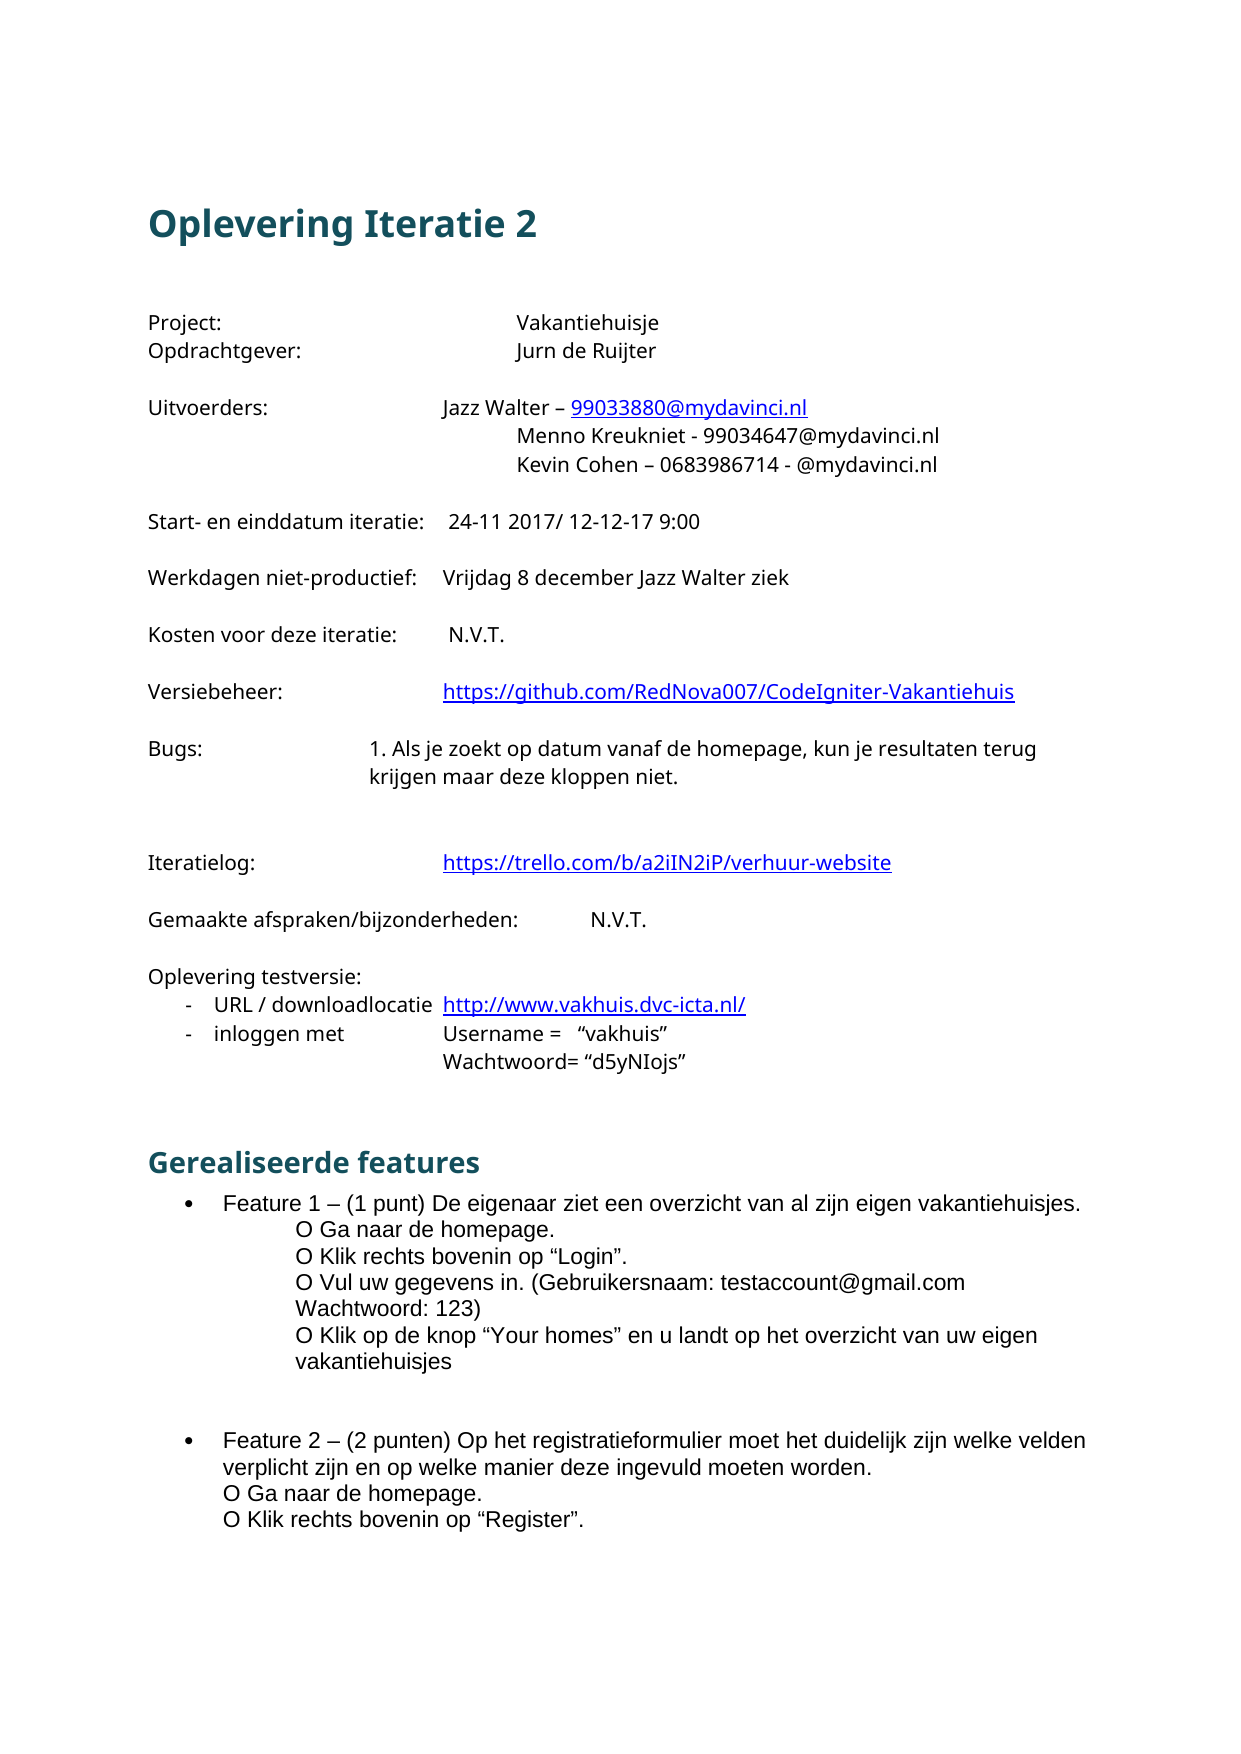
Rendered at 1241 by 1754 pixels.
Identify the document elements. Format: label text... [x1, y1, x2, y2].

text Project: Vakantiehuisje [148, 308, 1093, 336]
list Feature 1 – (1 punt) De eigenaar ziet een overzicht van al zijn eigen vakantiehuisjes. [185, 1190, 1093, 1216]
text O Klik op de knop “Your homes” en u landt op het overzicht van uw eigen vakantiehuisjes [295, 1322, 1093, 1374]
text Kosten voor deze iteratie: N.V.T. [148, 620, 1093, 648]
text O Ga naar de homepage. [223, 1480, 1093, 1506]
text O Klik rechts bovenin op “Register”. [223, 1506, 1093, 1533]
text Gemaakte afspraken/bijzonderheden: N.V.T. [148, 905, 1093, 933]
text Iteratielog: https://trello.com/b/a2iIN2iP/verhuur-website [148, 848, 1093, 876]
text Werkdagen niet-productief: Vrijdag 8 december Jazz Walter ziek [148, 563, 1093, 592]
text - URL / downloadlocatie http://www.vakhuis.dvc-icta.nl/ [185, 990, 1093, 1019]
list Feature 2 – (2 punten) Op het registratieformulier moet het duidelijk zijn welke velden verplicht zijn en op welke manier deze ingevuld moeten worden. [185, 1427, 1093, 1480]
text Kevin Cohen – 0683986714 - @mydavinci.nl [148, 450, 1093, 478]
text O Vul uw gegevens in. (Gebruikersnaam: testaccount@gmail.com Wachtwoord: 123) [295, 1269, 1093, 1322]
text Start- en einddatum iteratie: 24-11 2017/ 12-12-17 9:00 [148, 507, 1093, 535]
text Bugs: 1. Als je zoekt op datum vanaf de homepage, kun je resultaten terug krijgen maar deze kloppen niet. [148, 734, 1093, 791]
text Oplevering testversie: [148, 962, 1093, 990]
text Versiebeheer: https://github.com/RedNova007/CodeIgniter-Vakantiehuis [148, 677, 1093, 706]
subtitle Gerealiseerde features [148, 1142, 1093, 1182]
text Uitvoerders: Jazz Walter – 99033880@mydavinci.nl [148, 393, 1093, 421]
text Oplevering Iteratie 2 [148, 198, 1093, 249]
text O Ga naar de homepage. [295, 1216, 1093, 1243]
text Menno Kreukniet - 99034647@mydavinci.nl [148, 421, 1093, 450]
text - inloggen met Username = “vakhuis” Wachtwoord= “d5yNIojs” [185, 1019, 1093, 1076]
text Opdrachtgever: Jurn de Ruijter [148, 336, 1093, 365]
text O Klik rechts bovenin op “Login”. [295, 1243, 1093, 1269]
